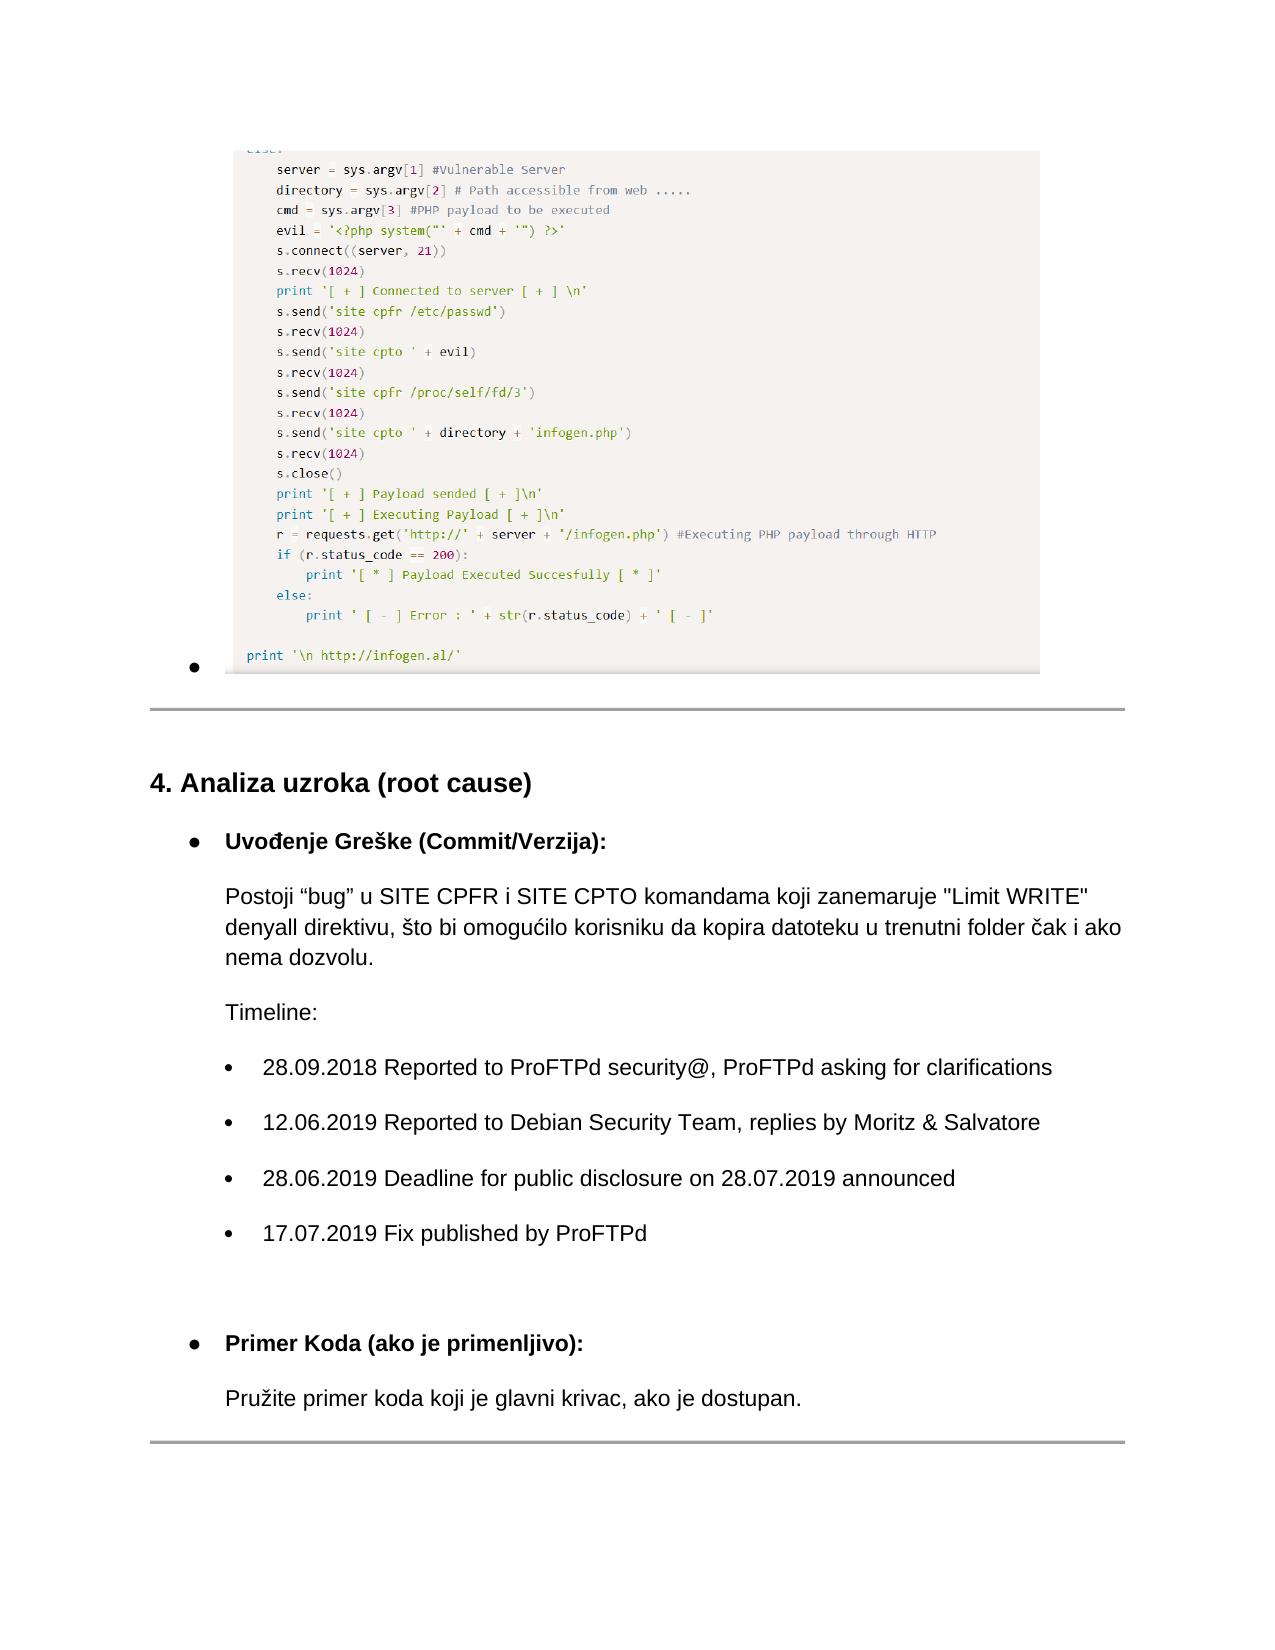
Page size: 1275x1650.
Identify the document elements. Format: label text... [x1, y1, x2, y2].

list 28.06.2019 Deadline for public disclosure on 28.07.2019 announced [225, 1164, 1125, 1191]
text Pružite primer koda koji je glavni krivac, ako je dostupan. [225, 1385, 1125, 1412]
list Uvođenje Greške (Commit/Verzija): [187, 828, 1125, 854]
list 12.06.2019 Reported to Debian Security Team, replies by Moritz & Salvatore [225, 1109, 1125, 1136]
list 17.07.2019 Fix published by ProFTPd [225, 1220, 1125, 1246]
subtitle 4. Analiza uzroka (root cause) [150, 767, 1125, 798]
list Primer Koda (ako je primenljivo): [187, 1330, 1125, 1357]
text Timeline: [225, 999, 1125, 1025]
text Postoji “bug” u SITE CPFR i SITE CPTO komandama koji zanemaruje "Limit WRITE" denyall direktivu, što bi omogućilo korisniku da kopira datoteku u trenutni folder čak i ako nema dozvolu. [225, 883, 1125, 970]
list 28.09.2018 Reported to ProFTPd security@, ProFTPd asking for clarifications [225, 1054, 1125, 1081]
picture [225, 150, 1040, 674]
